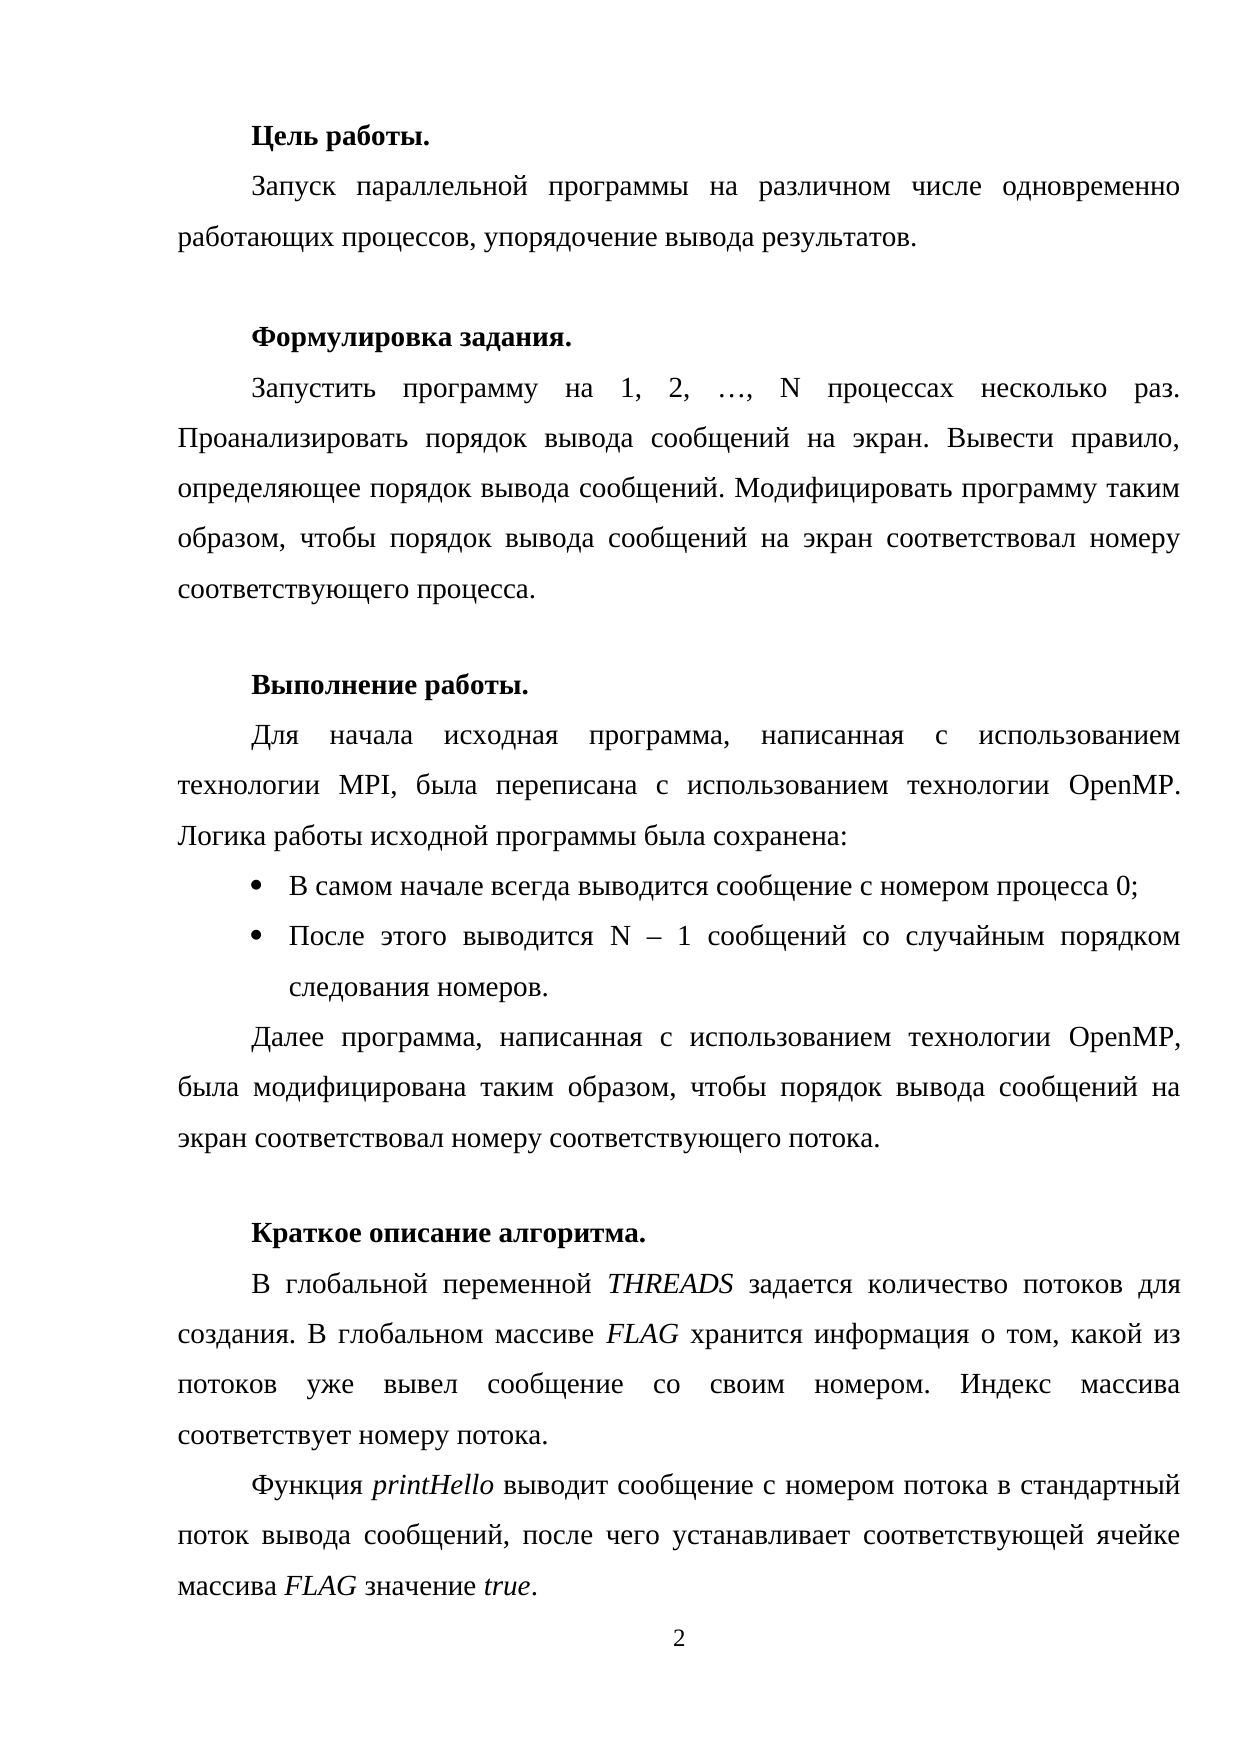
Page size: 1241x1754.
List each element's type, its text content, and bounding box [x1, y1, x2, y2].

text Выполнение работы. [177, 667, 1181, 700]
text В глобальной переменной THREADS задается количество потоков для создания. В глобальном массиве FLAG хранится информация о том, какой из потоков уже вывел сообщение со своим номером. Индекс массива соответствует номеру потока. [177, 1266, 1181, 1450]
text Запуск параллельной программы на различном числе одновременно работающих процессов, упорядочение вывода результатов. [177, 168, 1181, 252]
text Цель работы. [177, 118, 1181, 152]
text Запустить программу на 1, 2, …, N процессах несколько раз. Проанализировать порядок вывода сообщений на экран. Вывести правило, определяющее порядок вывода сообщений. Модифицировать программу таким образом, чтобы порядок вывода сообщений на экран соответствовал номеру соответствующего процесса. [177, 370, 1181, 604]
text Краткое описание алгоритма. [177, 1216, 1181, 1249]
text Далее программа, написанная с использованием технологии OpenMP, была модифицирована таким образом, чтобы порядок вывода сообщений на экран соответствовал номеру соответствующего потока. [177, 1019, 1181, 1153]
list В самом начале всегда выводится сообщение с номером процесса 0; [251, 868, 1181, 902]
list После этого выводится N – 1 сообщений со случайным порядком следования номеров. [251, 918, 1181, 1002]
text Формулировка задания. [177, 319, 1181, 353]
text Для начала исходная программа, написанная с использованием технологии MPI, была переписана с использованием технологии OpenMP. Логика работы исходной программы была сохранена: [177, 717, 1181, 851]
text Функция printHello выводит сообщение с номером потока в стандартный поток вывода сообщений, после чего устанавливает соответствующей ячейке массива FLAG значение true. [177, 1467, 1181, 1601]
